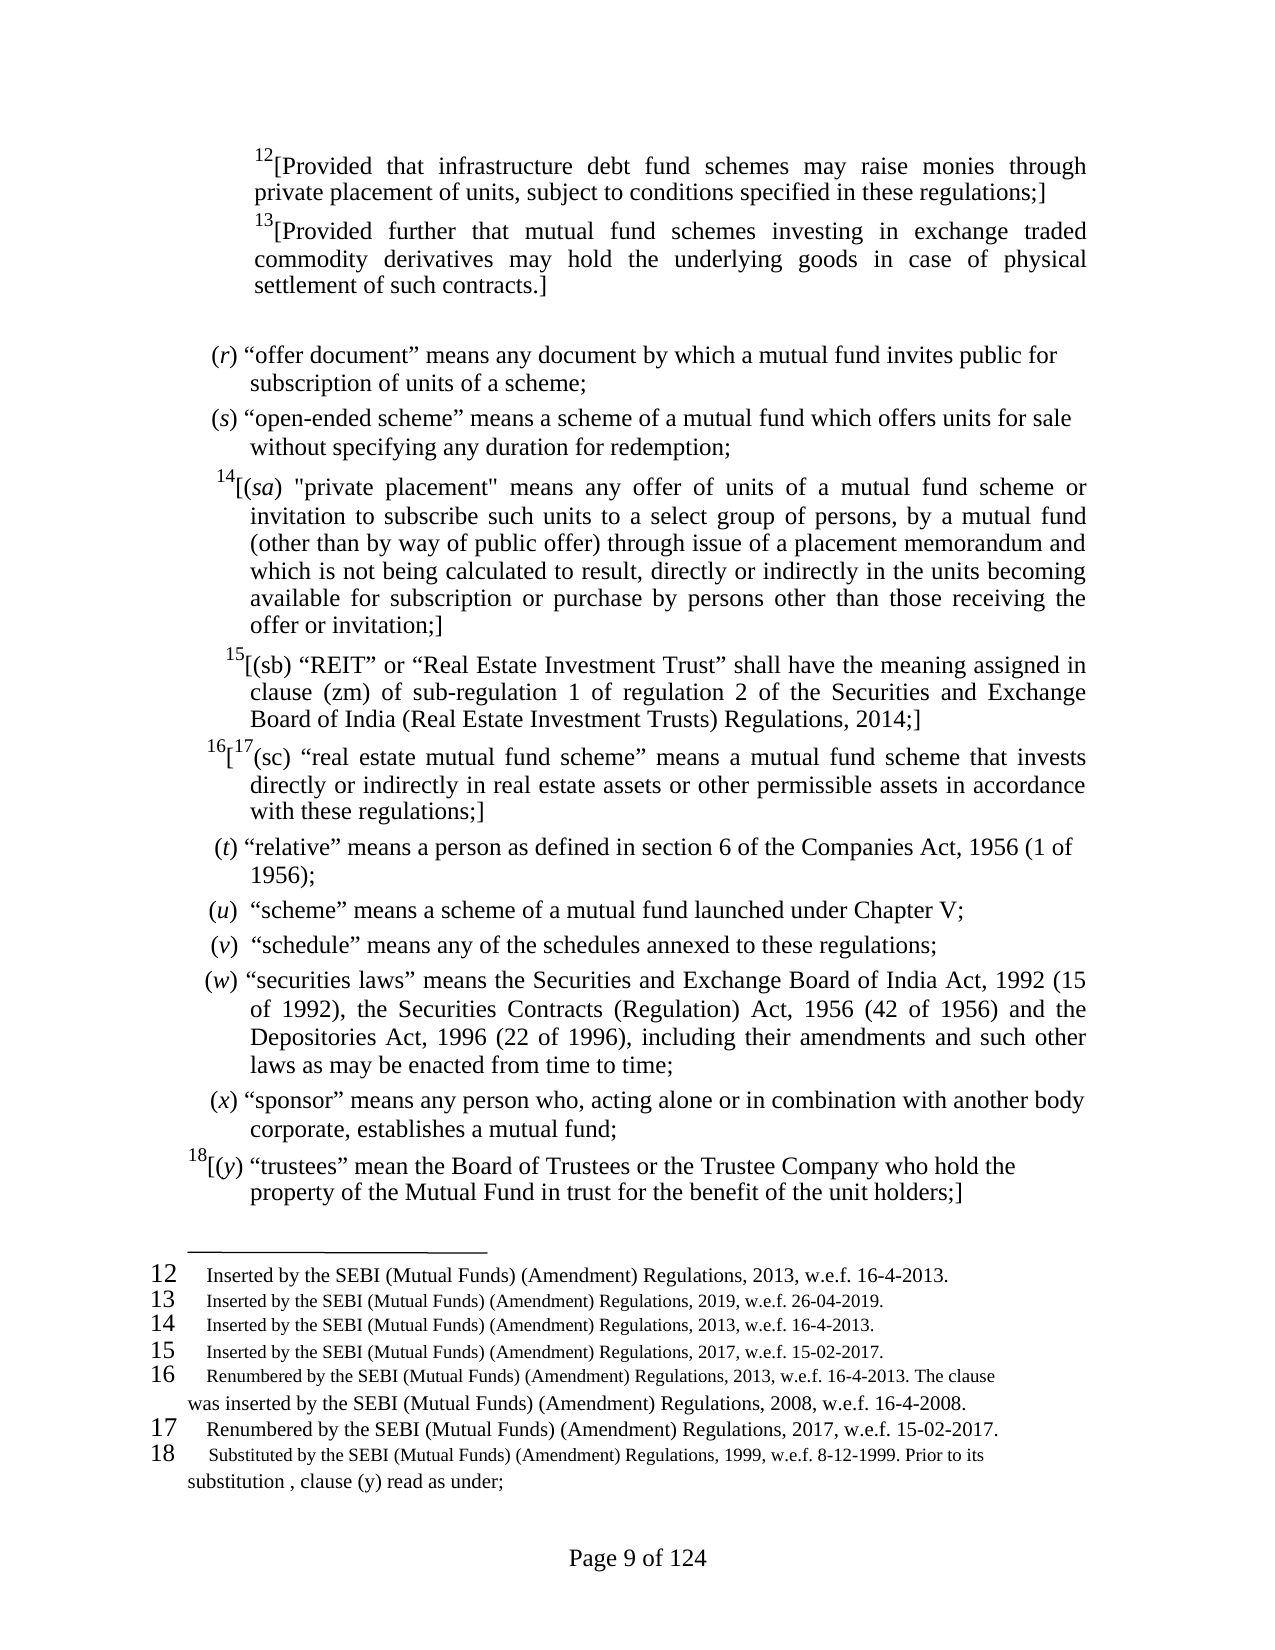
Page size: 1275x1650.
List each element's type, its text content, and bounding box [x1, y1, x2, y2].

text 18[(y) “trustees” mean the Board of Trustees or the Trustee Company who hold the property of the Mutual Fund in trust for the benefit of the unit holders;] [188, 1148, 1087, 1206]
text substitution , clause (y) read as under; [187, 1469, 1125, 1493]
text (u) “scheme” means a scheme of a mutual fund launched under Chapter V; [208, 895, 1125, 924]
list Substituted by the SEBI (Mutual Funds) (Amendment) Regulations, 1999, w.e.f. 8-12-1999. Prior to its [150, 1444, 1125, 1466]
text (w) “securities laws” means the Securities and Exchange Board of India Act, 1992 (15 of 1992), the Securities Contracts (Regulation) Act, 1956 (42 of 1956) and the Depositories Act, 1996 (22 of 1996), including their amendments and such other laws as may be enacted from time to time; [204, 966, 1087, 1079]
text (r) “offer document” means any document by which a mutual fund invites public for subscription of units of a scheme; [211, 341, 1087, 397]
text (s) “open-ended scheme” means a scheme of a mutual fund which offers units for sale without specifying any duration for redemption; [211, 405, 1087, 460]
text 13[Provided further that mutual fund schemes investing in exchange traded commodity derivatives may hold the underlying goods in case of physical settlement of such contracts.] [254, 211, 1087, 299]
text (v) “schedule” means any of the schedules annexed to these regulations; [210, 930, 1125, 959]
text 15[(sb) “REIT” or “Real Estate Investment Trust” shall have the meaning assigned in clause (zm) of sub-regulation 1 of regulation 2 of the Securities and Exchange Board of India (Real Estate Investment Trusts) Regulations, 2014;] [225, 645, 1087, 732]
list Inserted by the SEBI (Mutual Funds) (Amendment) Regulations, 2013, w.e.f. 16-4-2013. [150, 1257, 1125, 1288]
text 14[(sa) "private placement" means any offer of units of a mutual fund scheme or invitation to subscribe such units to a select group of persons, by a mutual fund (other than by way of public offer) through issue of a placement memorandum and which is not being calculated to result, directly or indirectly in the units becoming available for subscription or purchase by persons other than those receiving the offer or invitation;] [216, 466, 1087, 639]
list Inserted by the SEBI (Mutual Funds) (Amendment) Regulations, 2013, w.e.f. 16-4-2013. [150, 1314, 1125, 1335]
text was inserted by the SEBI (Mutual Funds) (Amendment) Regulations, 2008, w.e.f. 16-4-2008. [187, 1390, 1125, 1414]
list Inserted by the SEBI (Mutual Funds) (Amendment) Regulations, 2017, w.e.f. 15-02-2017. [150, 1341, 1125, 1363]
list Renumbered by the SEBI (Mutual Funds) (Amendment) Regulations, 2017, w.e.f. 15-02-2017. [150, 1414, 1125, 1442]
text 16[17(sc) “real estate mutual fund scheme” means a mutual fund scheme that invests directly or indirectly in real estate assets or other permissible assets in accordance with these regulations;] [206, 738, 1087, 825]
text Page 9 of 124 [150, 1543, 1125, 1571]
text (x) “sponsor” means any person who, acting alone or in combination with another body corporate, establishes a mutual fund; [210, 1087, 1087, 1142]
list Inserted by the SEBI (Mutual Funds) (Amendment) Regulations, 2019, w.e.f. 26-04-2019. [150, 1290, 1125, 1312]
list Renumbered by the SEBI (Mutual Funds) (Amendment) Regulations, 2013, w.e.f. 16-4-2013. The clause [150, 1365, 1125, 1387]
text 12[Provided that infrastructure debt fund schemes may raise monies through private placement of units, subject to conditions specified in these regulations;] [254, 148, 1087, 206]
text (t) “relative” means a person as defined in section 6 of the Companies Act, 1956 (1 of 1956); [214, 833, 1087, 888]
